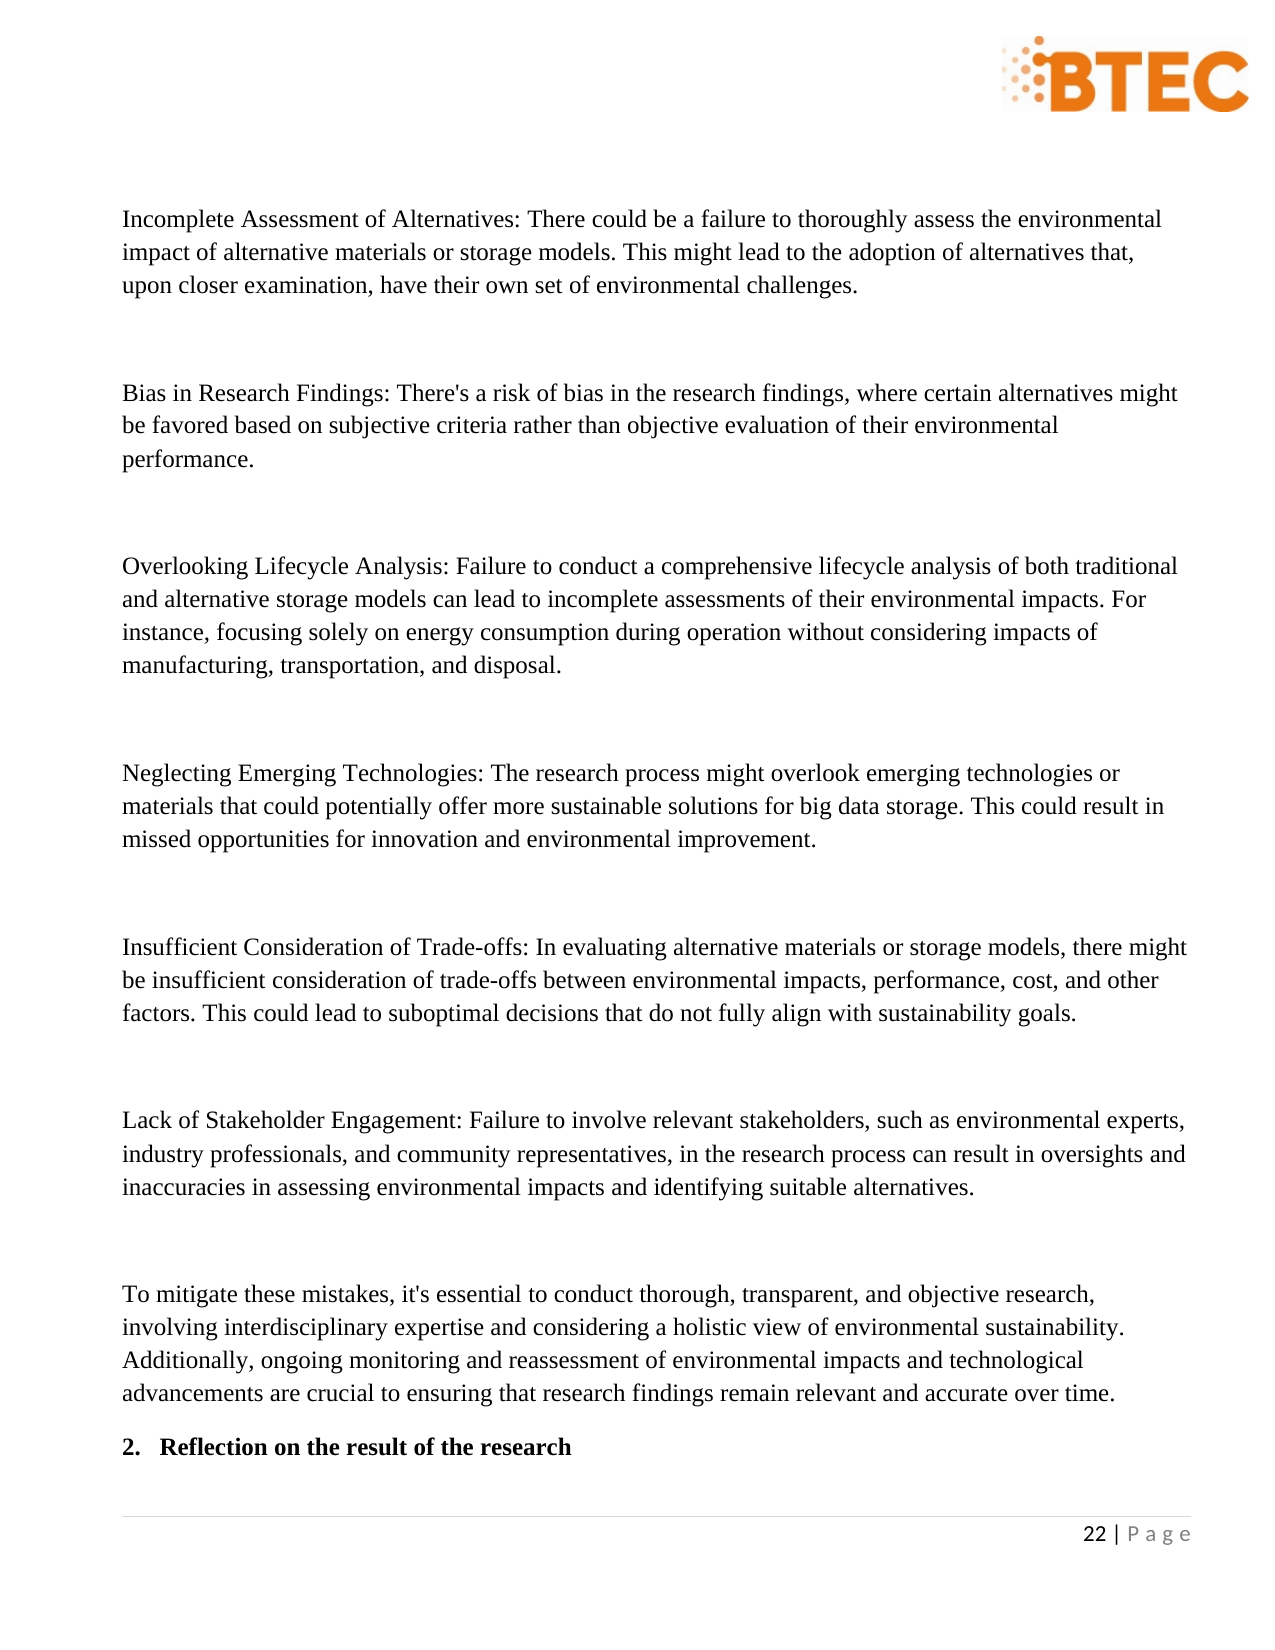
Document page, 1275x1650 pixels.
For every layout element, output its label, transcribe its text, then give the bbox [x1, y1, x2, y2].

text Incomplete Assessment of Alternatives: There could be a failure to thoroughly assess the environmental impact of alternative materials or storage models. This might lead to the adoption of alternatives that, upon closer examination, have their own set of environmental challenges. [122, 204, 1191, 299]
text Lack of Stakeholder Engagement: Failure to involve relevant stakeholders, such as environmental experts, industry professionals, and community representatives, in the research process can result in oversights and inaccuracies in assessing environmental impacts and identifying suitable alternatives. [122, 1106, 1191, 1200]
text Neglecting Emerging Technologies: The research process might overlook emerging technologies or materials that could potentially offer more sustainable solutions for big data storage. This could result in missed opportunities for innovation and environmental improvement. [122, 758, 1191, 853]
text Overlooking Lifecycle Analysis: Failure to conduct a comprehensive lifecycle analysis of both traditional and alternative storage models can lead to incomplete assessments of their environmental impacts. For instance, focusing solely on energy consumption during operation without considering impacts of manufacturing, transportation, and disposal. [122, 551, 1191, 679]
text Insufficient Consideration of Trade-offs: In evaluating alternative materials or storage models, there might be insufficient consideration of trade-offs between environmental impacts, performance, cost, and other factors. This could lead to suboptimal decisions that do not fully align with sustainability goals. [122, 932, 1191, 1027]
text Bias in Research Findings: There's a risk of bias in the research findings, where certain alternatives might be favored based on subjective criteria rather than objective evaluation of their environmental performance. [122, 378, 1191, 472]
picture [1001, 36, 1249, 112]
list Reflection on the result of the research [122, 1432, 1191, 1461]
text To mitigate these mistakes, it's essential to conduct thorough, transparent, and objective research, involving interdisciplinary expertise and considering a holistic view of environmental sustainability. Additionally, ongoing monitoring and reassessment of environmental impacts and technological advancements are crucial to ensuring that research findings remain relevant and accurate over time. [122, 1279, 1191, 1407]
